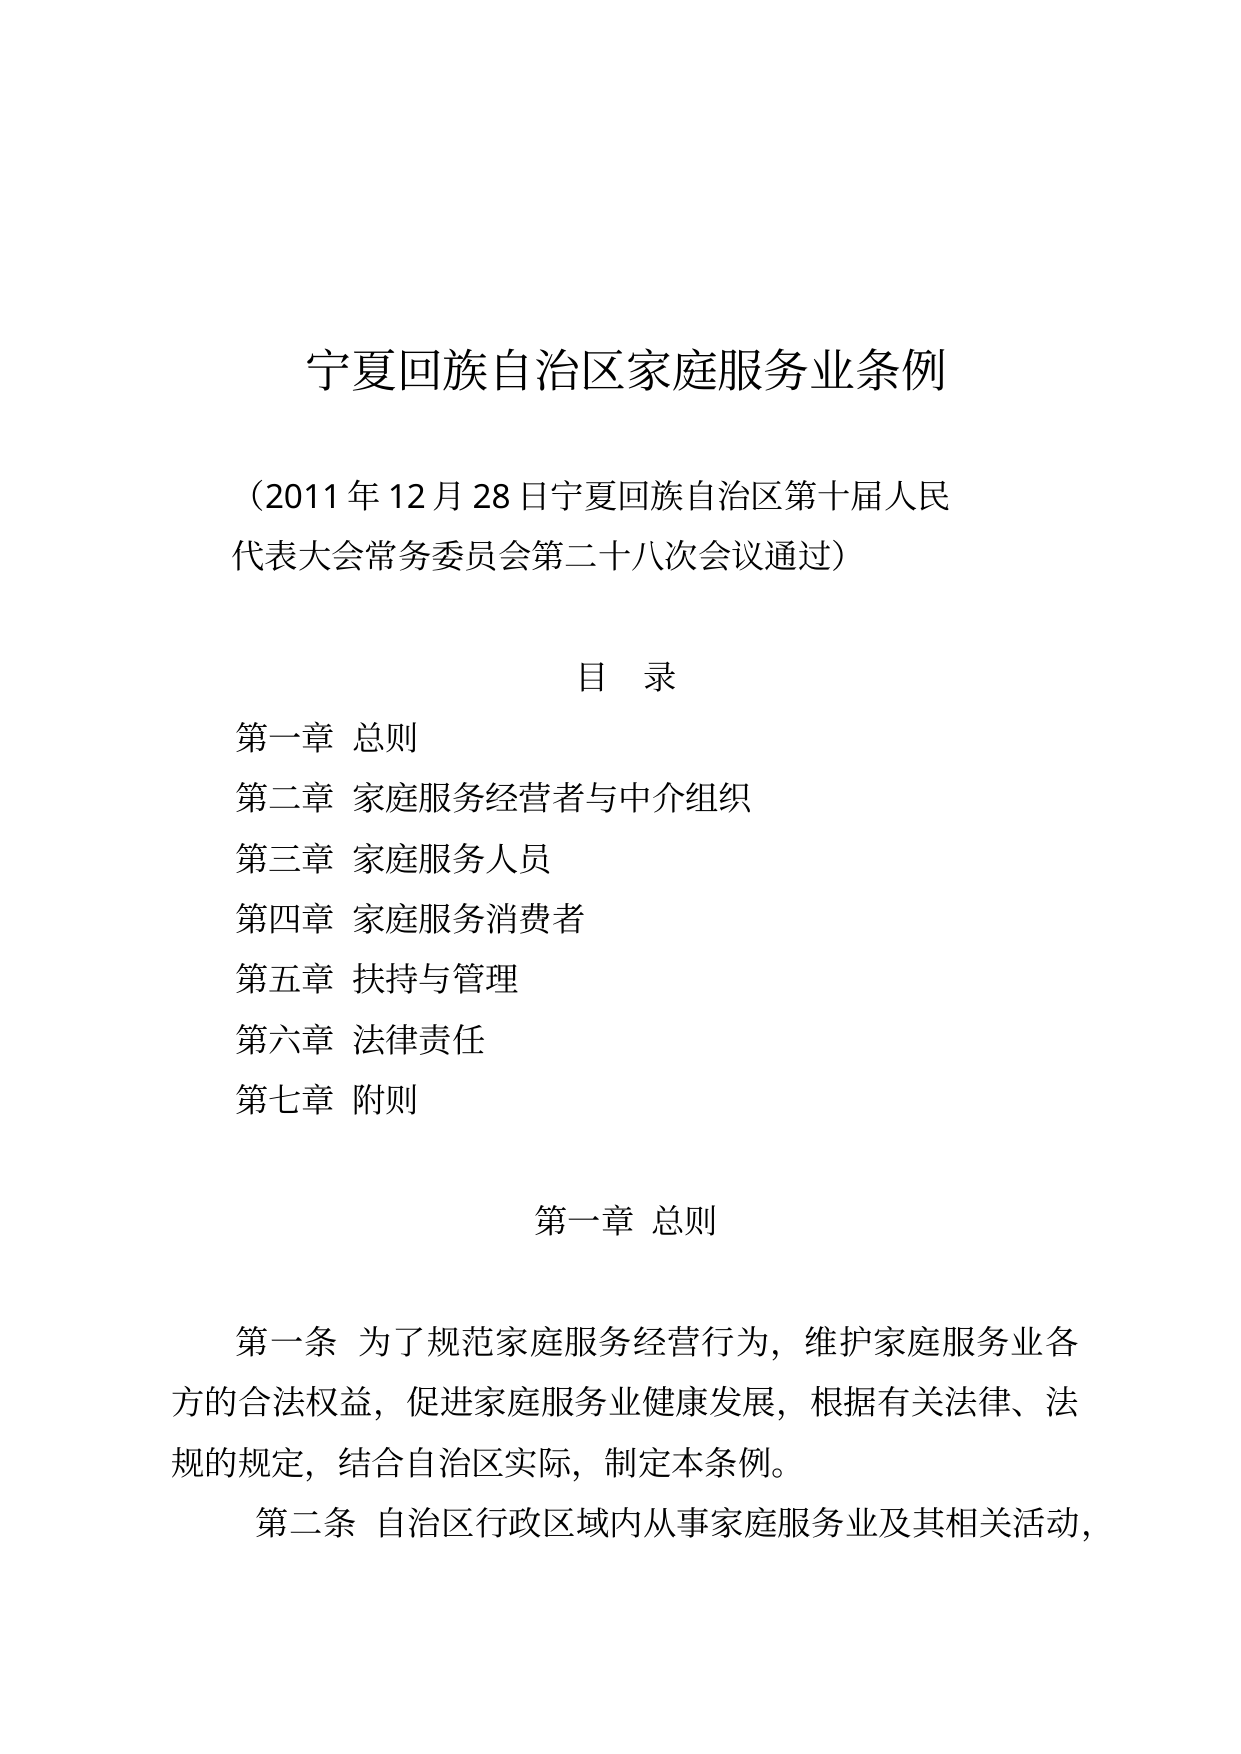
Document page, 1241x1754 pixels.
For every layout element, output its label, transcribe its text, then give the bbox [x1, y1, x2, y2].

text 目 录 [171, 641, 1081, 702]
text 第一章 总则 [171, 702, 1081, 762]
text 宁夏回族自治区家庭服务业条例 [171, 339, 1081, 400]
text 第五章 扶持与管理 [171, 943, 1081, 1004]
text 第一章 总则 [171, 1185, 1081, 1246]
text （2011年12月28日宁夏回族自治区第十届人民代表大会常务委员会第二十八次会议通过） [231, 460, 984, 581]
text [171, 1487, 1081, 1548]
text 第四章 家庭服务消费者 [171, 883, 1081, 943]
text 第七章 附则 [171, 1064, 1081, 1125]
text 第二章 家庭服务经营者与中介组织 [171, 762, 1081, 823]
text 第六章 法律责任 [171, 1004, 1081, 1064]
text 第一条 为了规范家庭服务经营行为，维护家庭服务业各方的合法权益，促进家庭服务业健康发展，根据有关法律、法规的规定，结合自治区实际，制定本条例。 [171, 1306, 1081, 1487]
text 第三章 家庭服务人员 [171, 823, 1081, 883]
